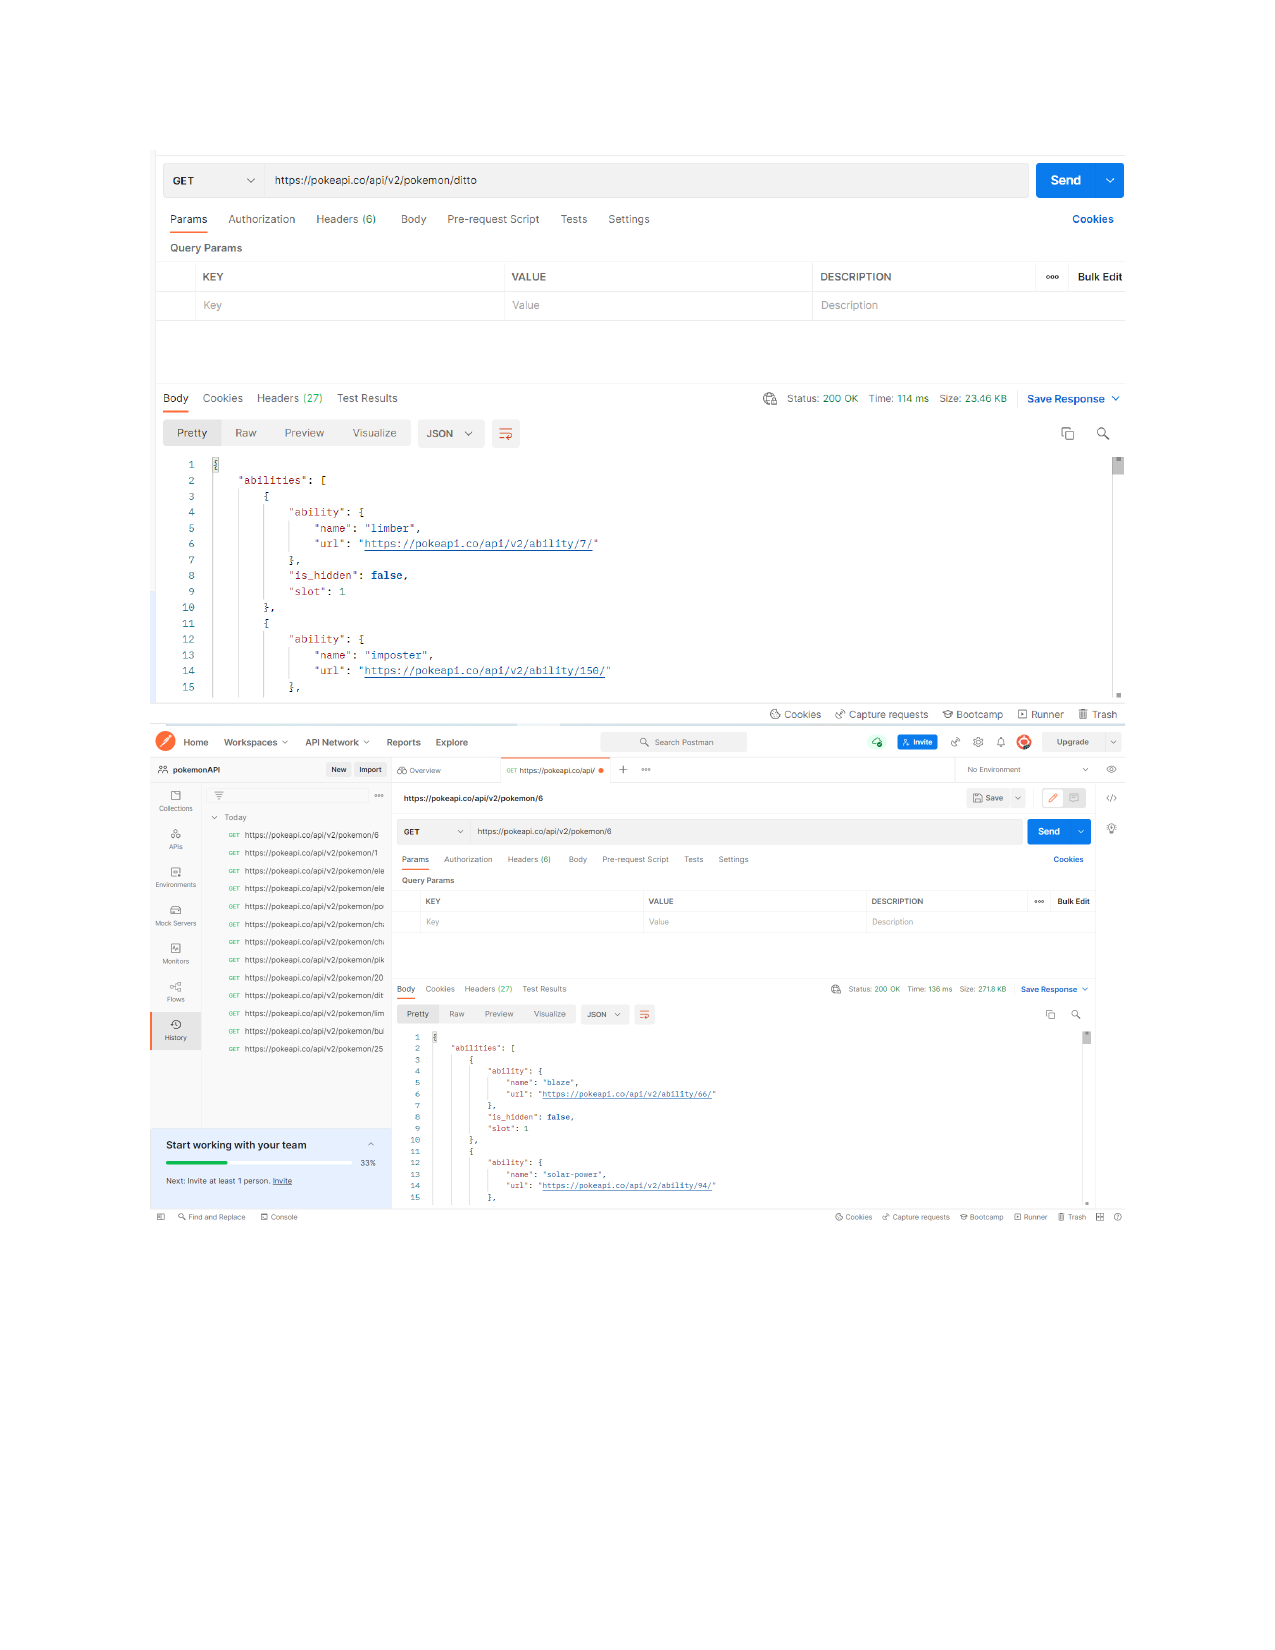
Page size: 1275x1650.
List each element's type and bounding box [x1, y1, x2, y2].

picture [150, 150, 1125, 726]
picture [150, 727, 1125, 1223]
